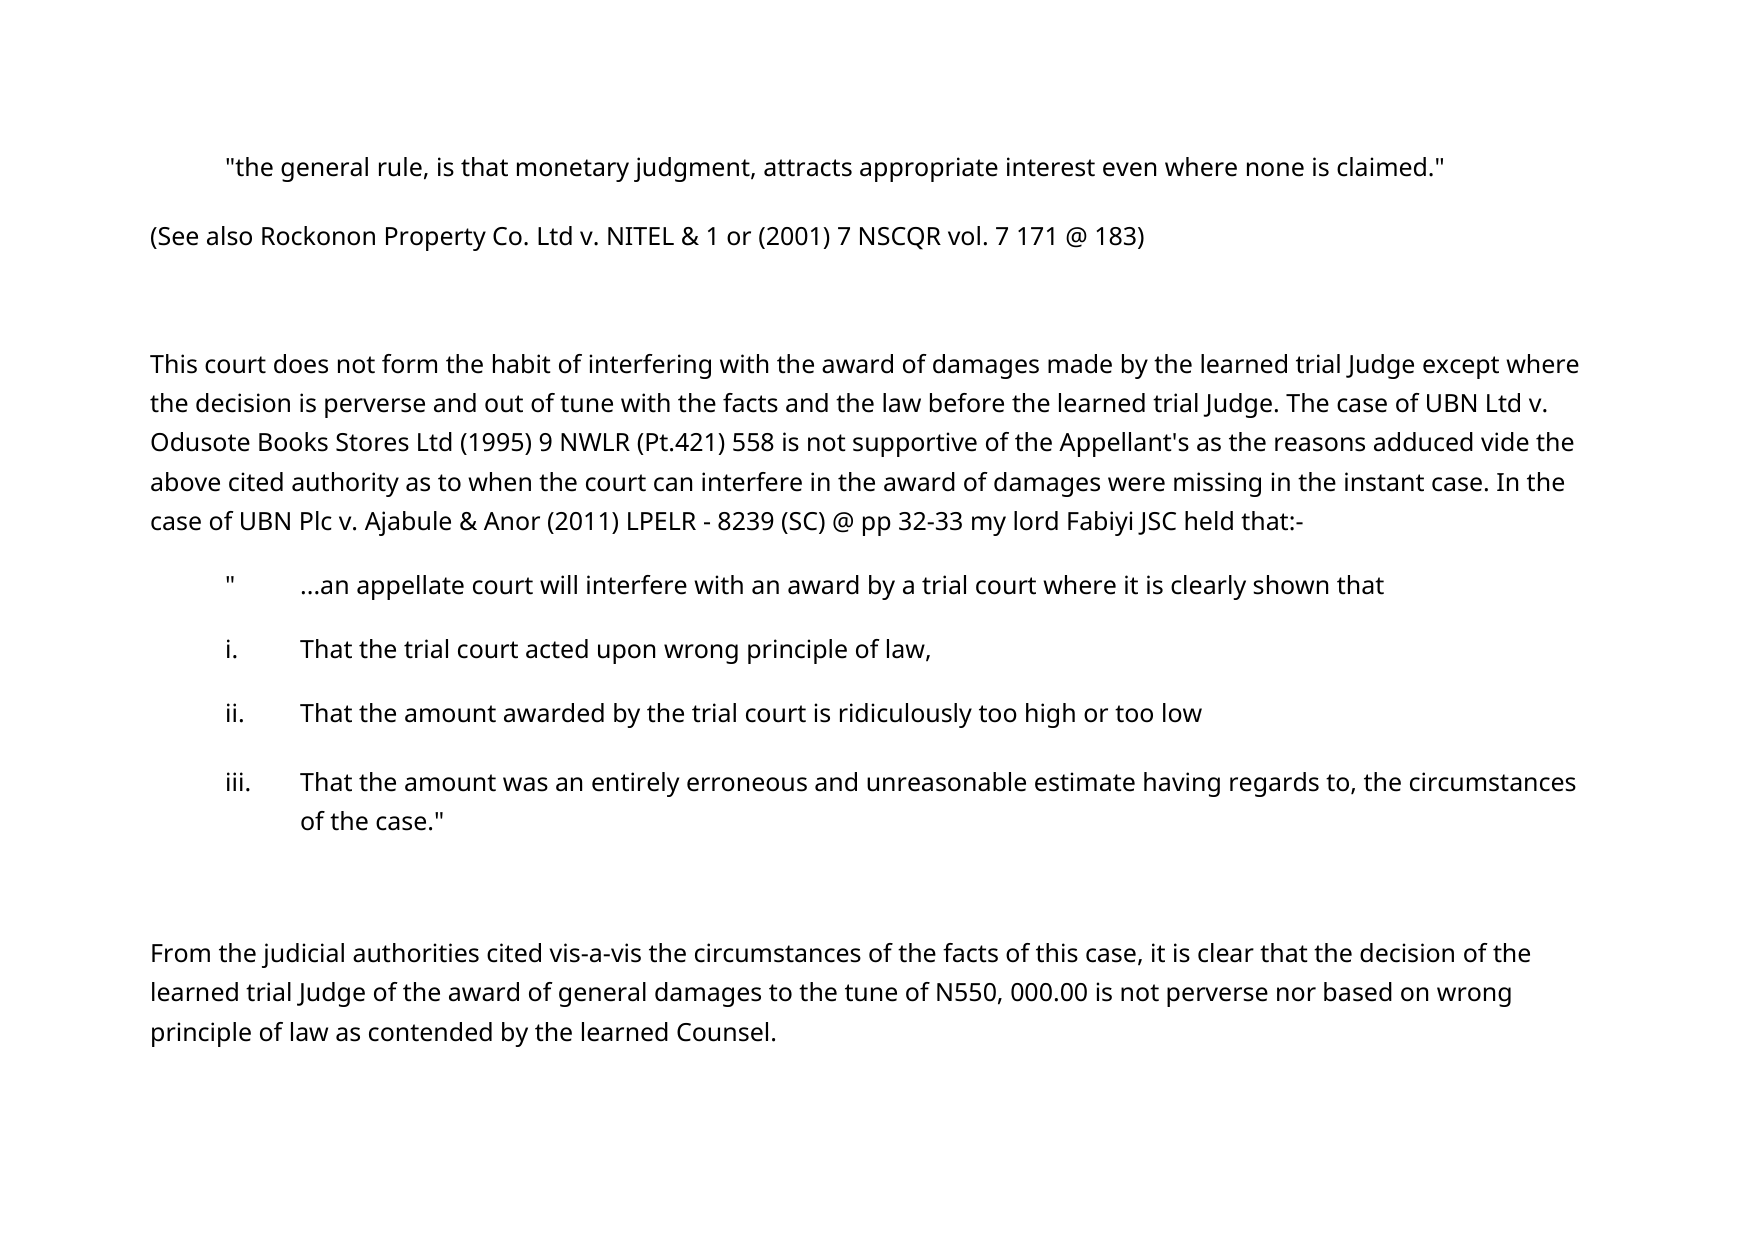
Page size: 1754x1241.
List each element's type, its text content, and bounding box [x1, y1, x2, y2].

text " ...an appellate court will interfere with an award by a trial court where it is clearly shown that [225, 567, 1604, 602]
text (See also Rockonon Property Co. Ltd v. NITEL & 1 or (2001) 7 NSCQR vol. 7 171 @ 183) [150, 218, 1604, 252]
text This court does not form the habit of interfering with the award of damages made by the learned trial Judge except where the decision is perverse and out of tune with the facts and the law before the learned trial Judge. The case of UBN Ltd v. Odusote Books Stores Ltd (1995) 9 NWLR (Pt.421) 558 is not supportive of the Appellant's as the reasons adduced vide the above cited authority as to when the court can interfere in the award of damages were missing in the instant case. In the case of UBN Plc v. Ajabule & Anor (2011) LPELR - 8239 (SC) @ pp 32-33 my lord Fabiyi JSC held that:- [150, 347, 1604, 537]
text ii. That the amount awarded by the trial court is ridiculously too high or too low [225, 696, 1604, 730]
text iii. That the amount was an entirely erroneous and unreasonable estimate having regards to, the circumstances of the case." [225, 764, 1604, 837]
text "the general rule, is that monetary judgment, attracts appropriate interest even where none is claimed." [225, 150, 1604, 184]
text i. That the trial court acted upon wrong principle of law, [225, 632, 1604, 666]
text From the judicial authorities cited vis-a-vis the circumstances of the facts of this case, it is clear that the decision of the learned trial Judge of the award of general damages to the tune of N550, 000.00 is not perverse nor based on wrong principle of law as contended by the learned Counsel. [150, 936, 1604, 1048]
